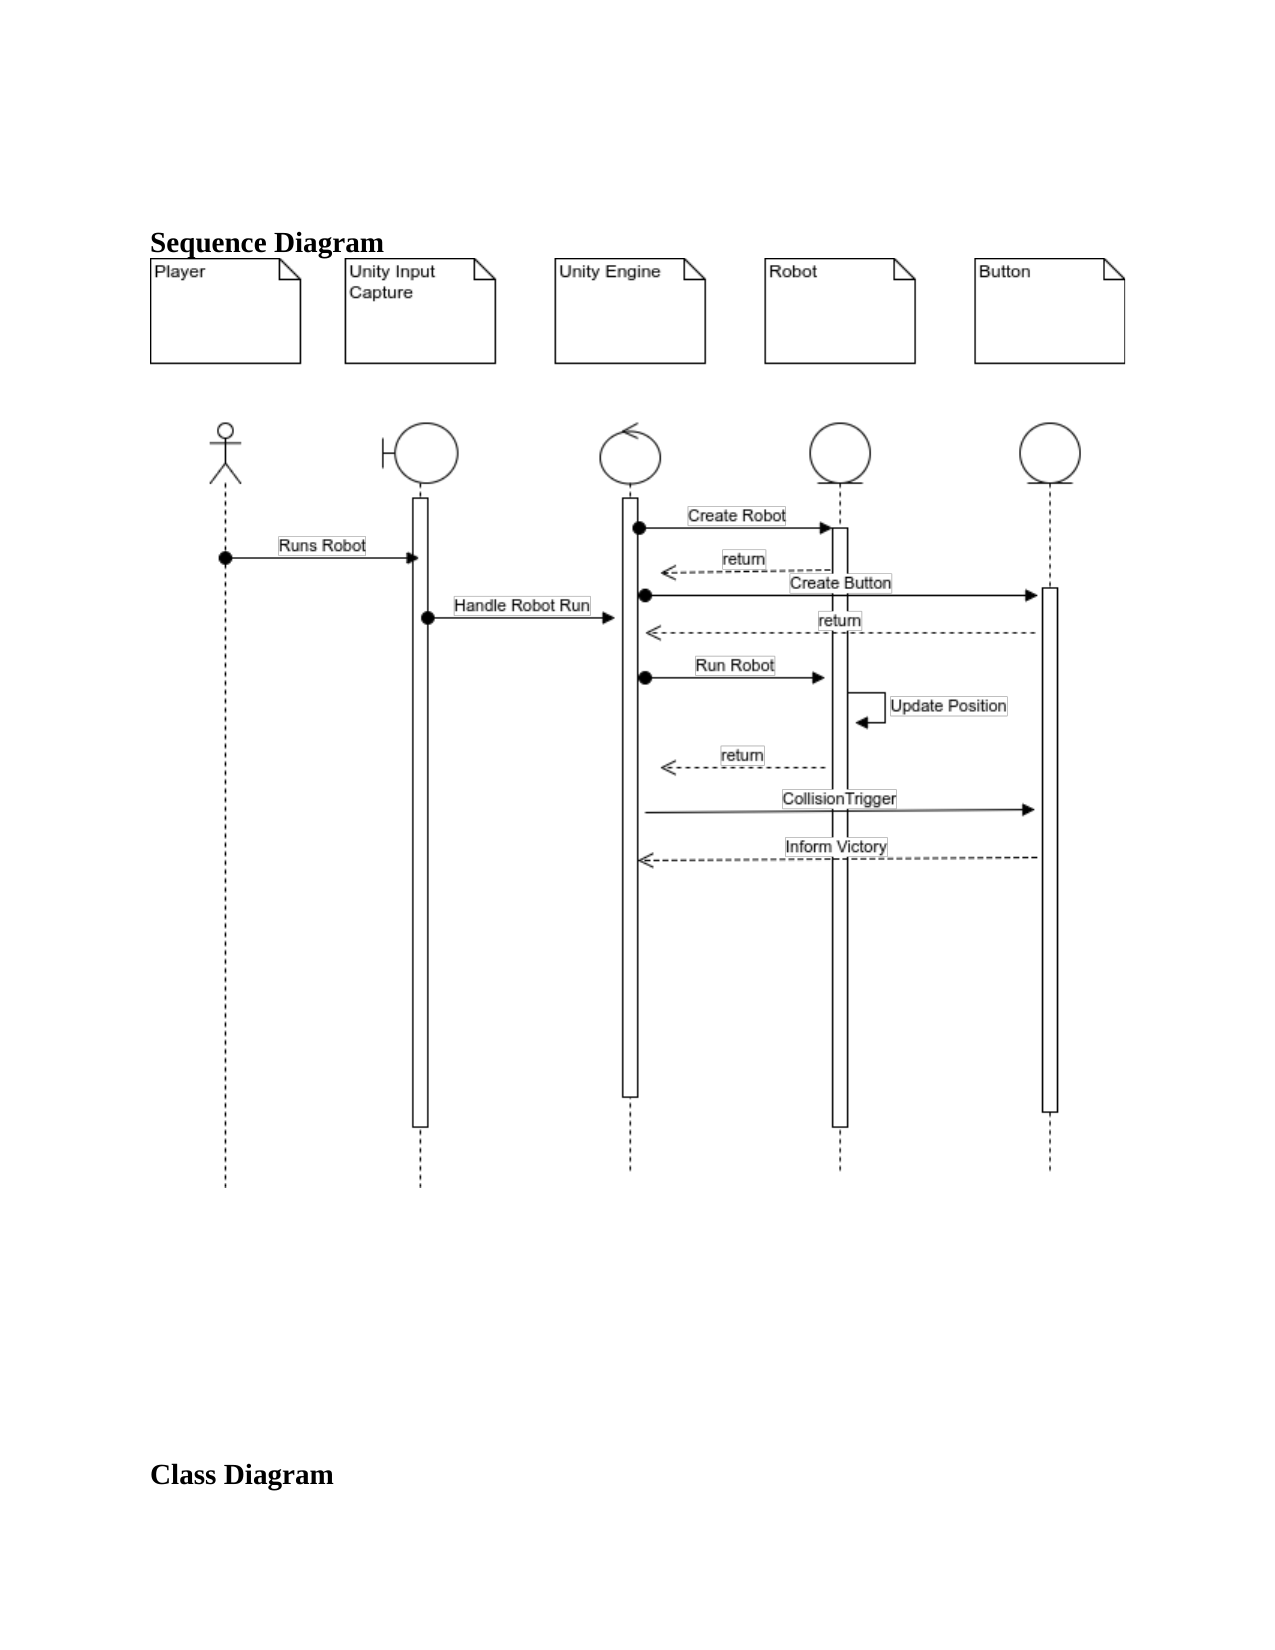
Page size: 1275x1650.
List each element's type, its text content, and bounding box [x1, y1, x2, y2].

text Class Diagram [150, 1457, 1125, 1491]
text Sequence Diagram [150, 225, 1125, 258]
picture [150, 258, 1125, 1188]
